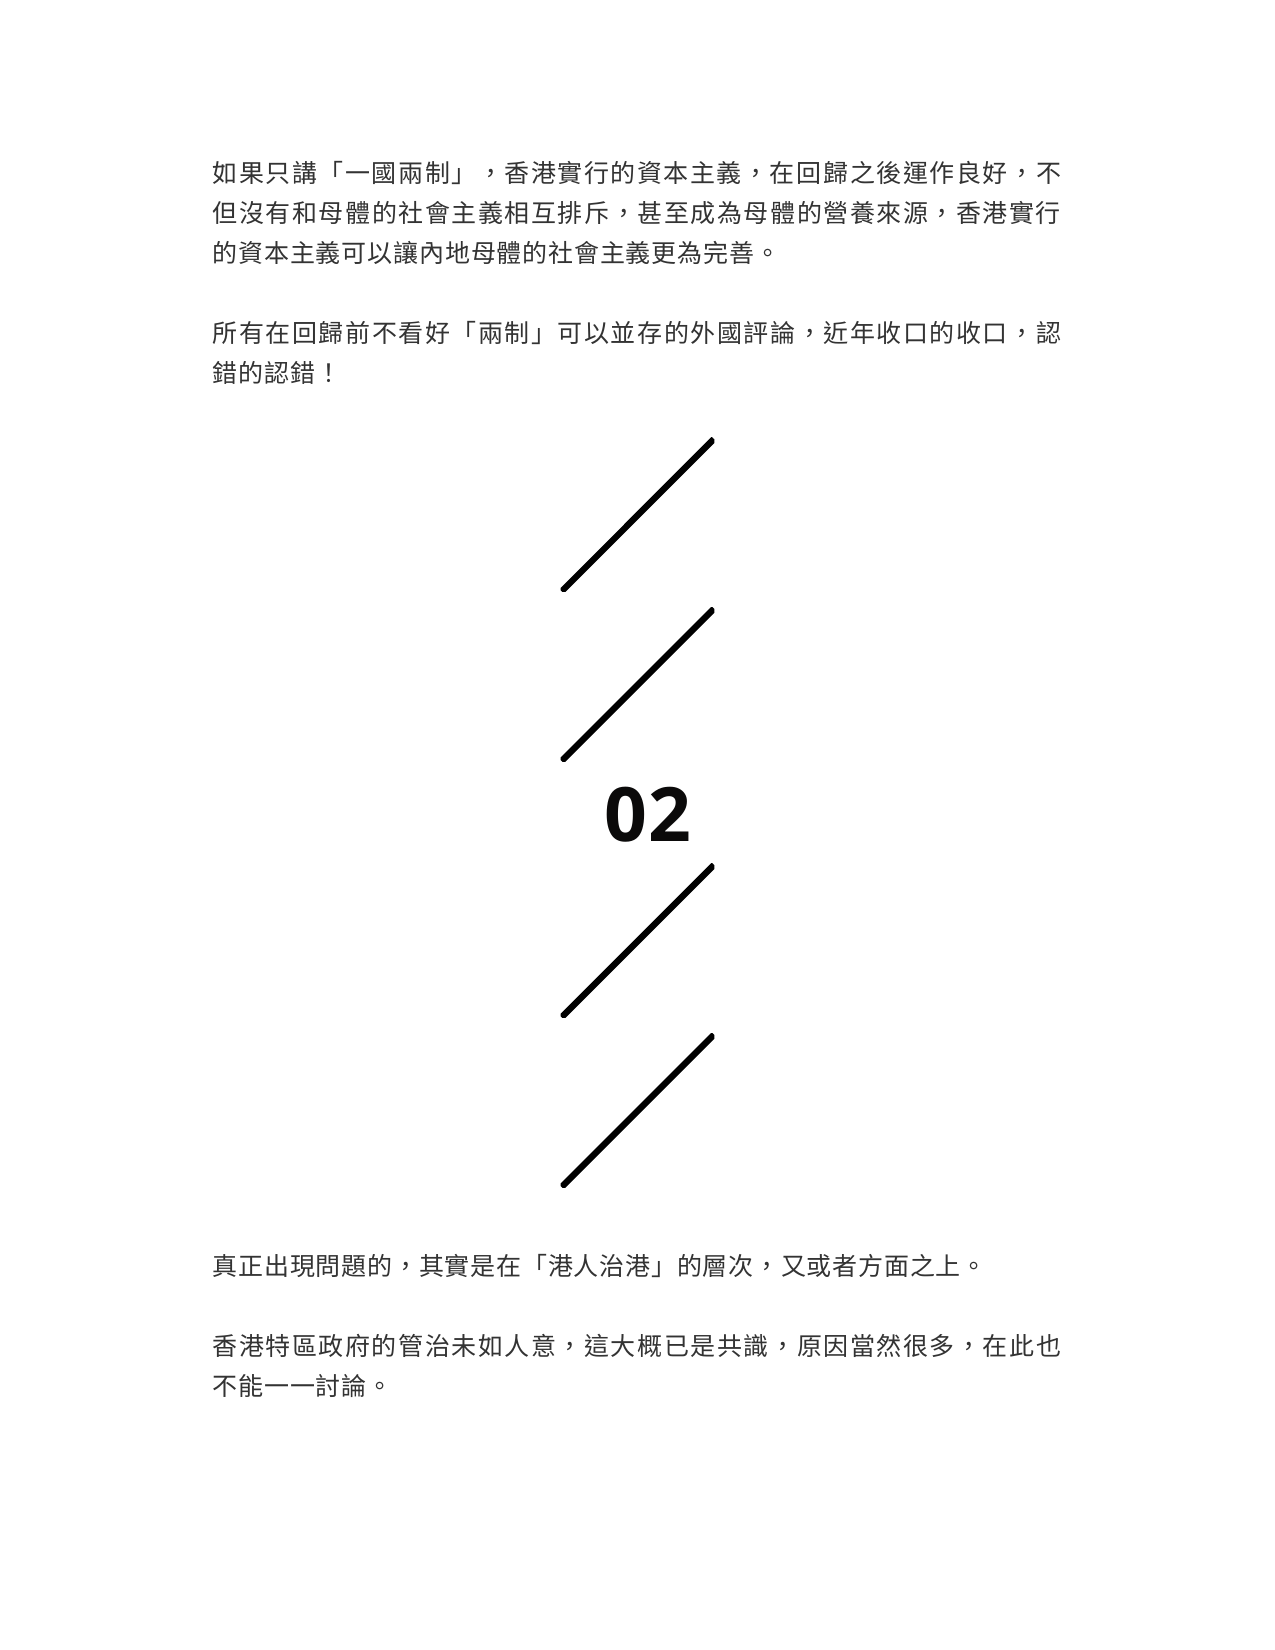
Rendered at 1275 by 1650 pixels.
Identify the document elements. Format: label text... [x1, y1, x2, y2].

text 如果只講「一國兩制」，香港實行的資本主義，在回歸之後運作良好，不但沒有和母體的社會主義相互排斥，甚至成為母體的營養來源，香港實行的資本主義可以讓內地母體的社會主義更為完善。 [212, 150, 1062, 270]
text 真正出現問題的，其實是在「港人治港」的層次，又或者方面之上。 [212, 1243, 1062, 1283]
text 02 [236, 762, 1039, 864]
text 香港特區政府的管治未如人意，這大概已是共識，原因當然很多，在此也不能一一討論。 [212, 1323, 1062, 1403]
text 所有在回歸前不看好「兩制」可以並存的外國評論，近年收口的收口，認錯的認錯！ [212, 310, 1062, 390]
